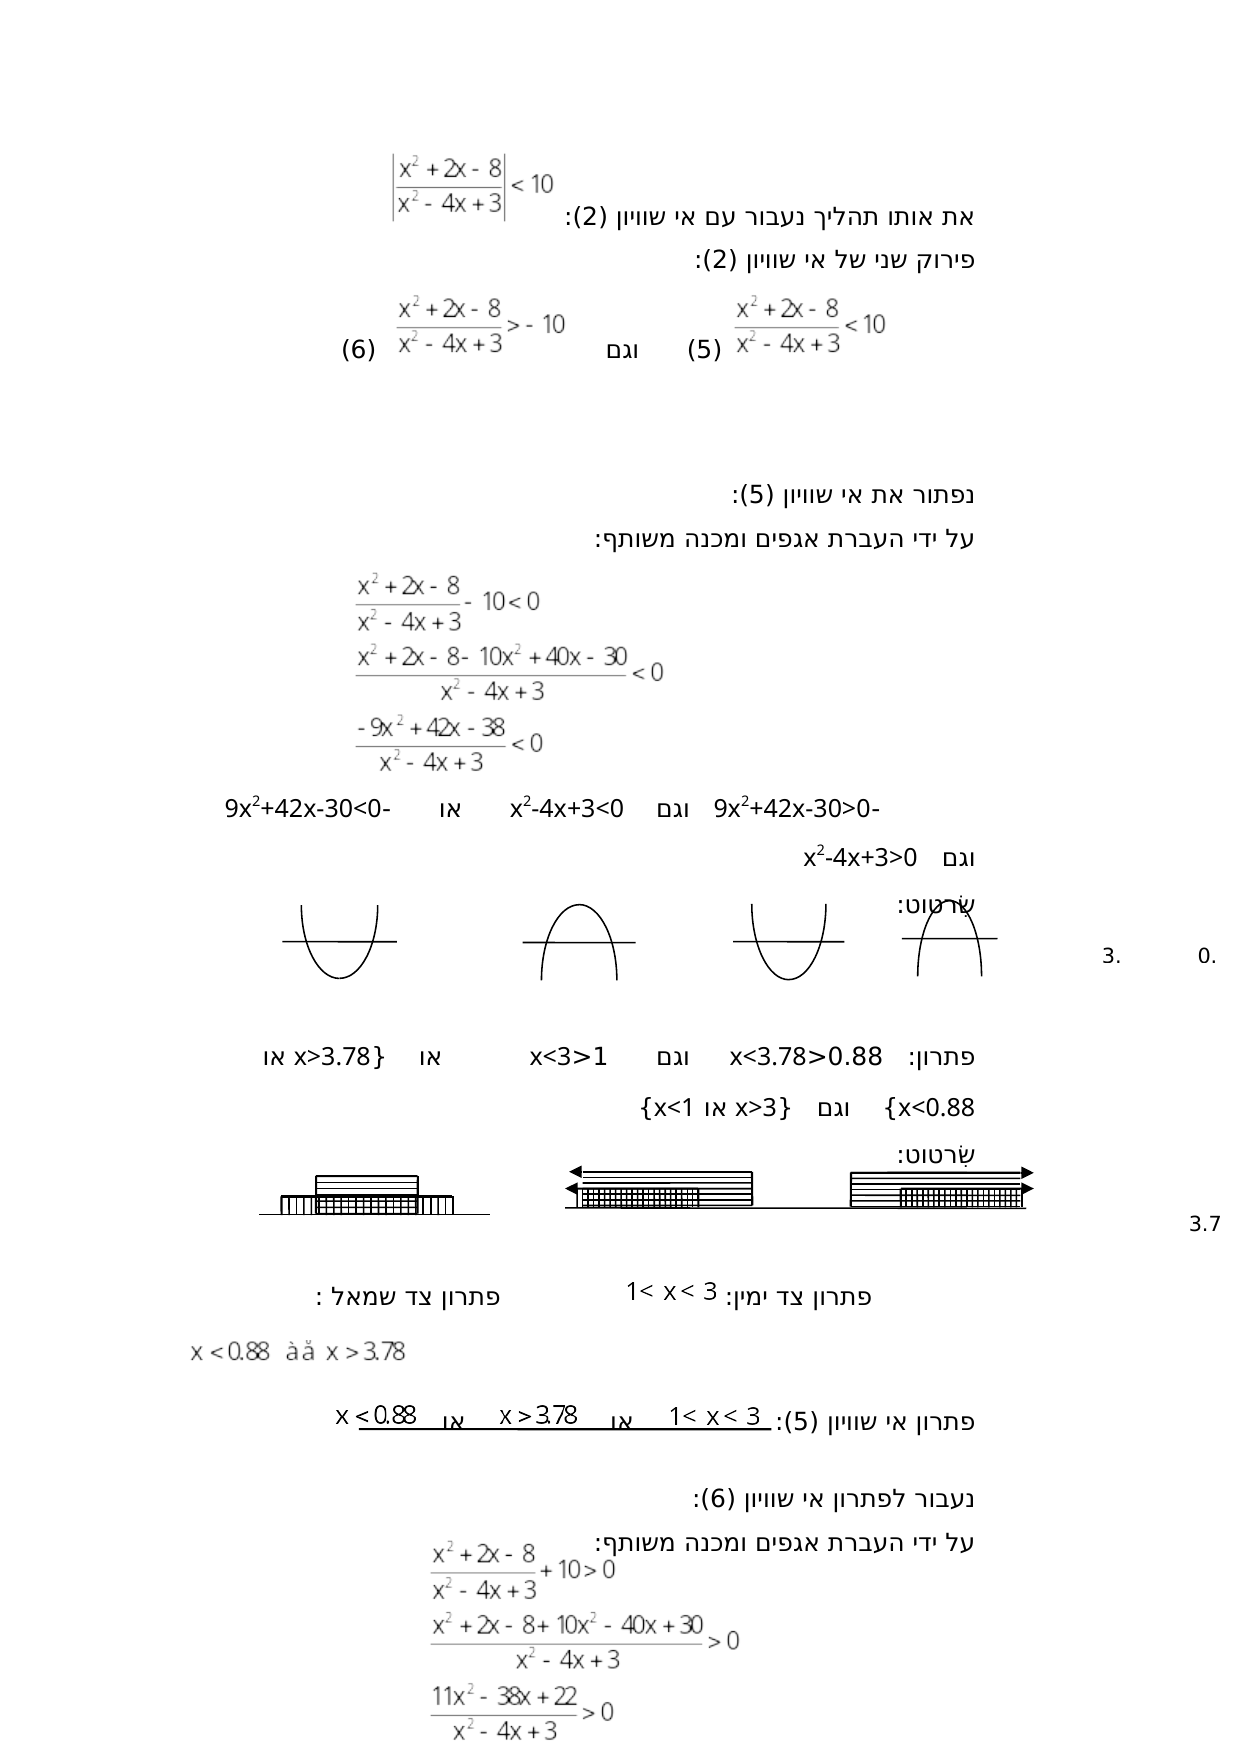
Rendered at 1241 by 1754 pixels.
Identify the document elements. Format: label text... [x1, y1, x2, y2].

text שִׂרטוט: [187, 1141, 975, 1170]
text נפתור את אי שוויון (5): [187, 481, 975, 510]
text פתרון: 0.88<x<3.78 וגם 1<x<3 או {x>3.78 או x<0.88} וגם {x>3 או x<1} [187, 1038, 975, 1124]
text את אותו תהליך נעבור עם אי שוויון (2): [187, 150, 975, 231]
text פתרון צד ימין: פתרון צד שמאל : [187, 1278, 975, 1369]
text נעבור לפתרון אי שוויון (6): [187, 1484, 975, 1514]
text פתרון אי שוויון (5): או או [187, 1403, 975, 1436]
text על ידי העברת אגפים ומכנה משותף: [187, 1528, 975, 1557]
text שִׂרטוט: [187, 890, 975, 919]
text פירוק שני של אי שוויון (2): [187, 246, 975, 275]
text (5) וגם (6) [187, 289, 975, 364]
text על ידי העברת אגפים ומכנה משותף: [187, 524, 975, 553]
text -9x2+42x-30>0 וגם x2-4x+3<0 או -9x2+42x-30<0 וגם x2-4x+3>0 [187, 791, 975, 873]
